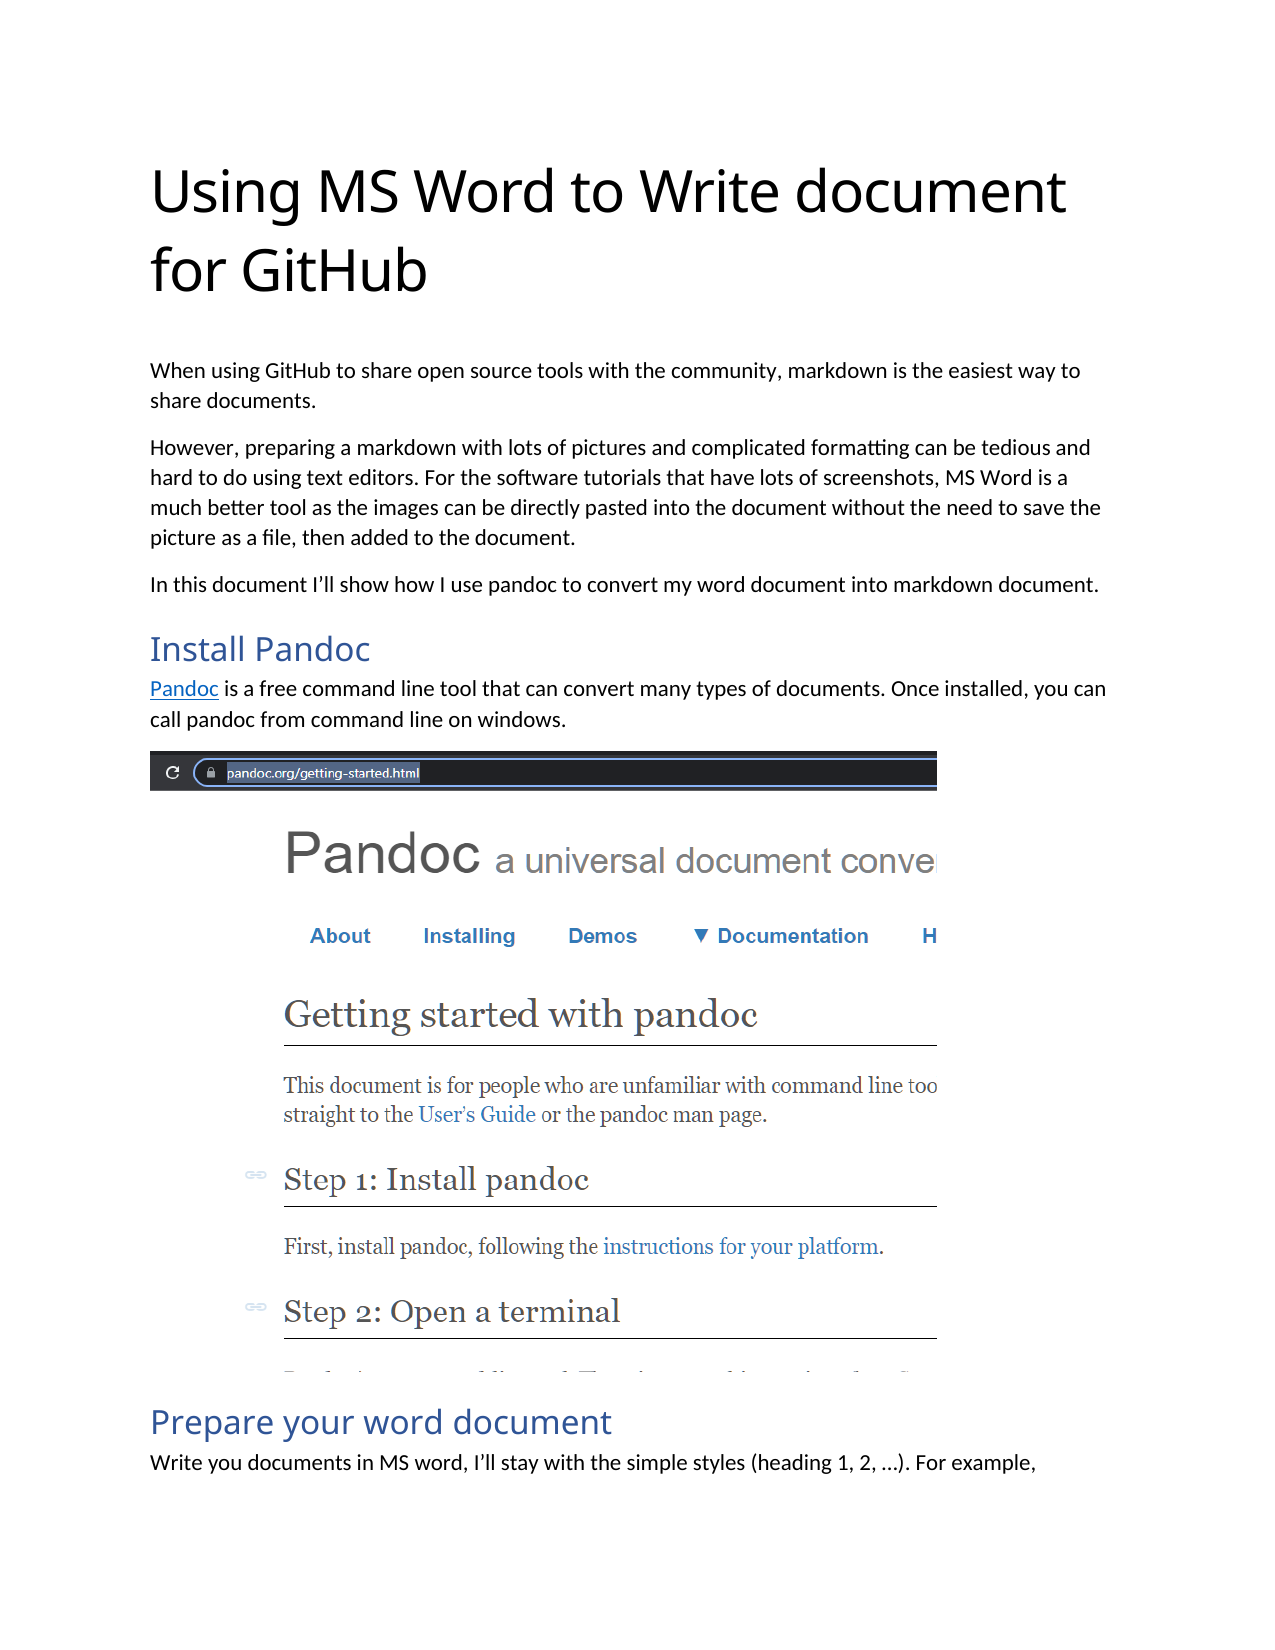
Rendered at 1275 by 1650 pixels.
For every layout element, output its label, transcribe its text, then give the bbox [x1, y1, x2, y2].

text Pandoc is a free command line tool that can convert many types of documents. Once installed, you can call pandoc from command line on windows. [150, 674, 1125, 733]
picture [150, 751, 937, 1372]
subtitle Install Pandoc [150, 626, 1125, 671]
text Write you documents in MS word, I’ll stay with the simple styles (heading 1, 2, …). For example, [150, 1448, 1125, 1476]
text In this document I’ll show how I use pandoc to convert my word document into markdown document. [150, 570, 1125, 598]
text However, preparing a markdown with lots of pictures and complicated formatting can be tedious and hard to do using text editors. For the software tutorials that have lots of screenshots, MS Word is a much better tool as the images can be directly pasted into the document without the need to save the picture as a file, then added to the document. [150, 433, 1125, 552]
title Using MS Word to Write document for GitHub [150, 150, 1125, 309]
subtitle Prepare your word document [150, 1399, 1125, 1444]
text When using GitHub to share open source tools with the community, markdown is the easiest way to share documents. [150, 356, 1125, 414]
